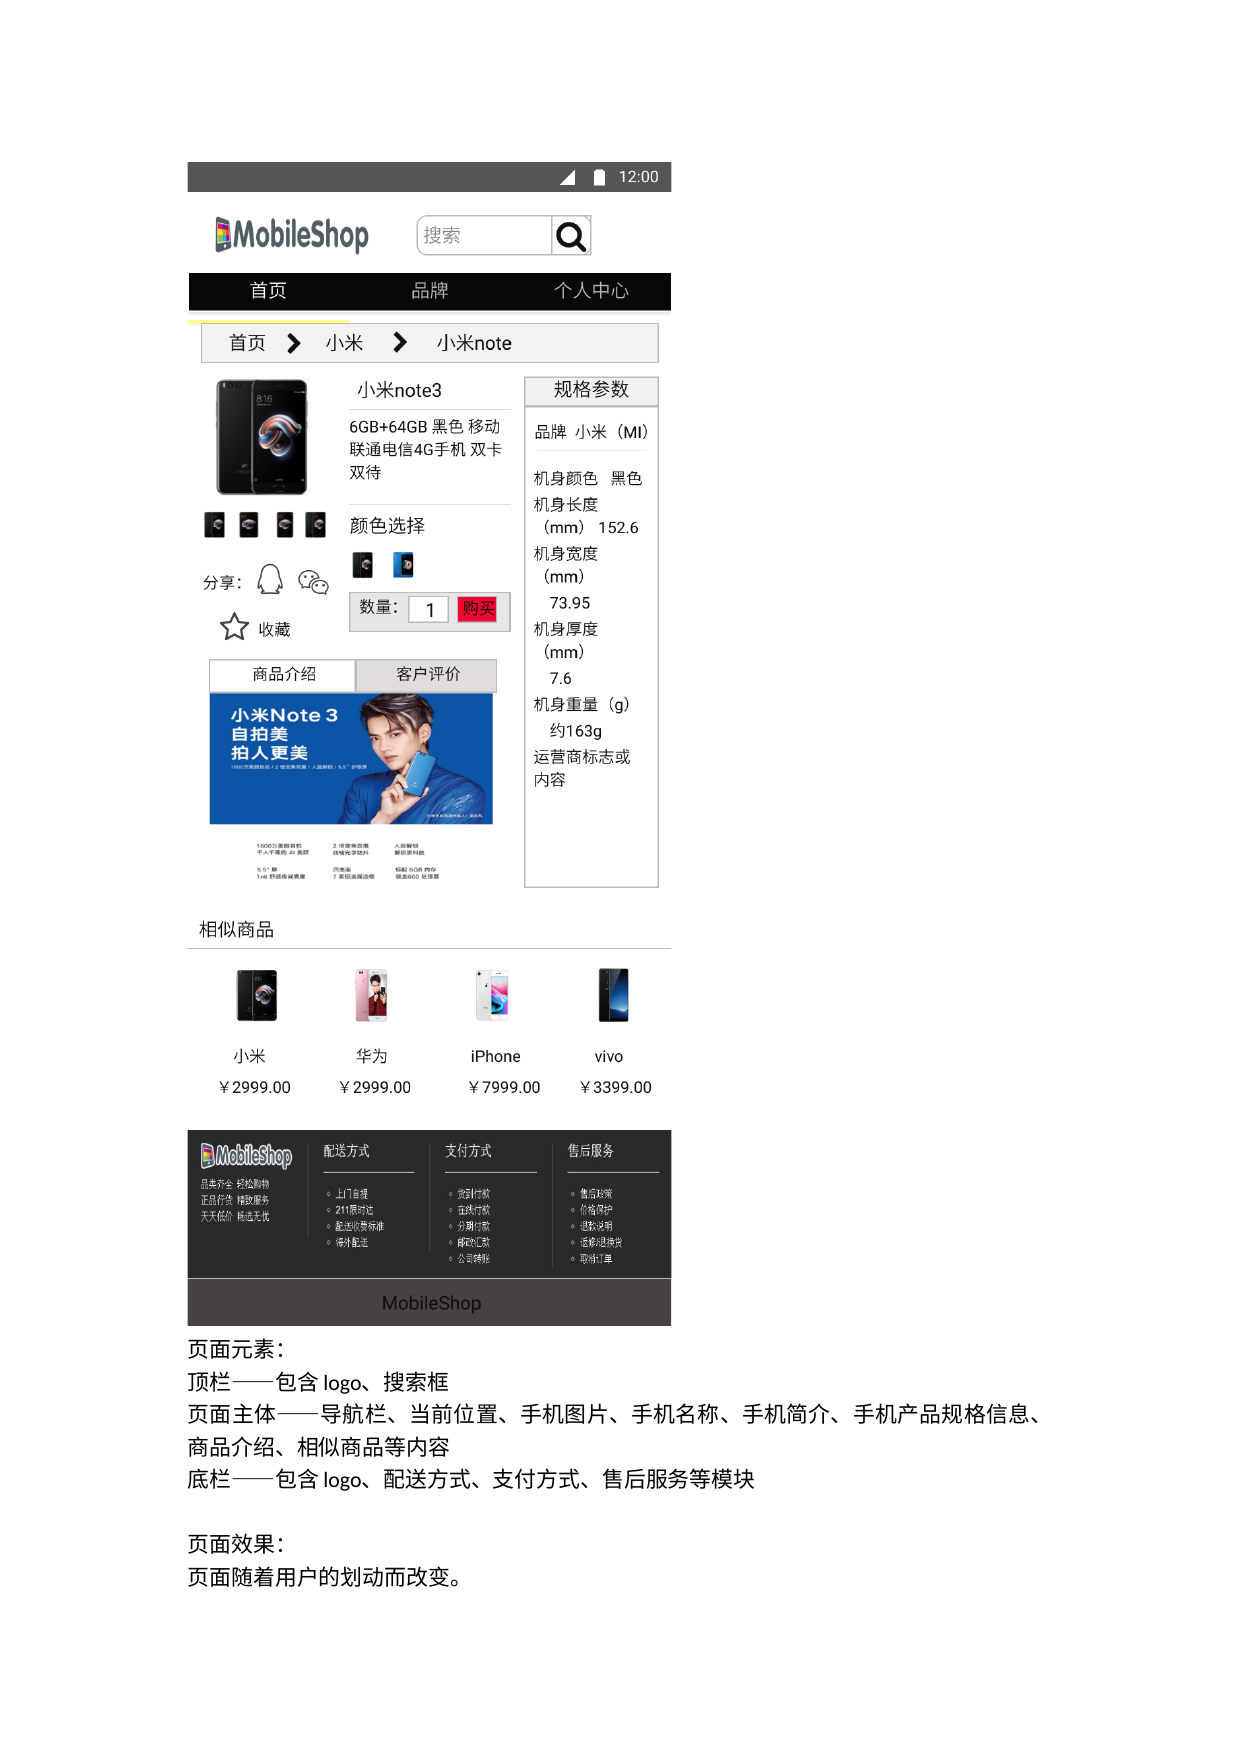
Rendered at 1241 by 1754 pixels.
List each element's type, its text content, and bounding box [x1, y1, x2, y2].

picture [187, 162, 672, 1326]
text 页面主体——导航栏、当前位置、手机图片、手机名称、手机简介、手机产品规格信息、商品介绍、相似商品等内容 [187, 1397, 1053, 1462]
text 页面随着用户的划动而改变。 [187, 1559, 1053, 1592]
text 页面效果： [187, 1527, 1053, 1559]
text 底栏——包含logo、配送方式、支付方式、售后服务等模块 [187, 1462, 1053, 1494]
text 顶栏——包含logo、搜索框 [187, 1364, 1053, 1397]
text 页面元素： [187, 1332, 1053, 1364]
